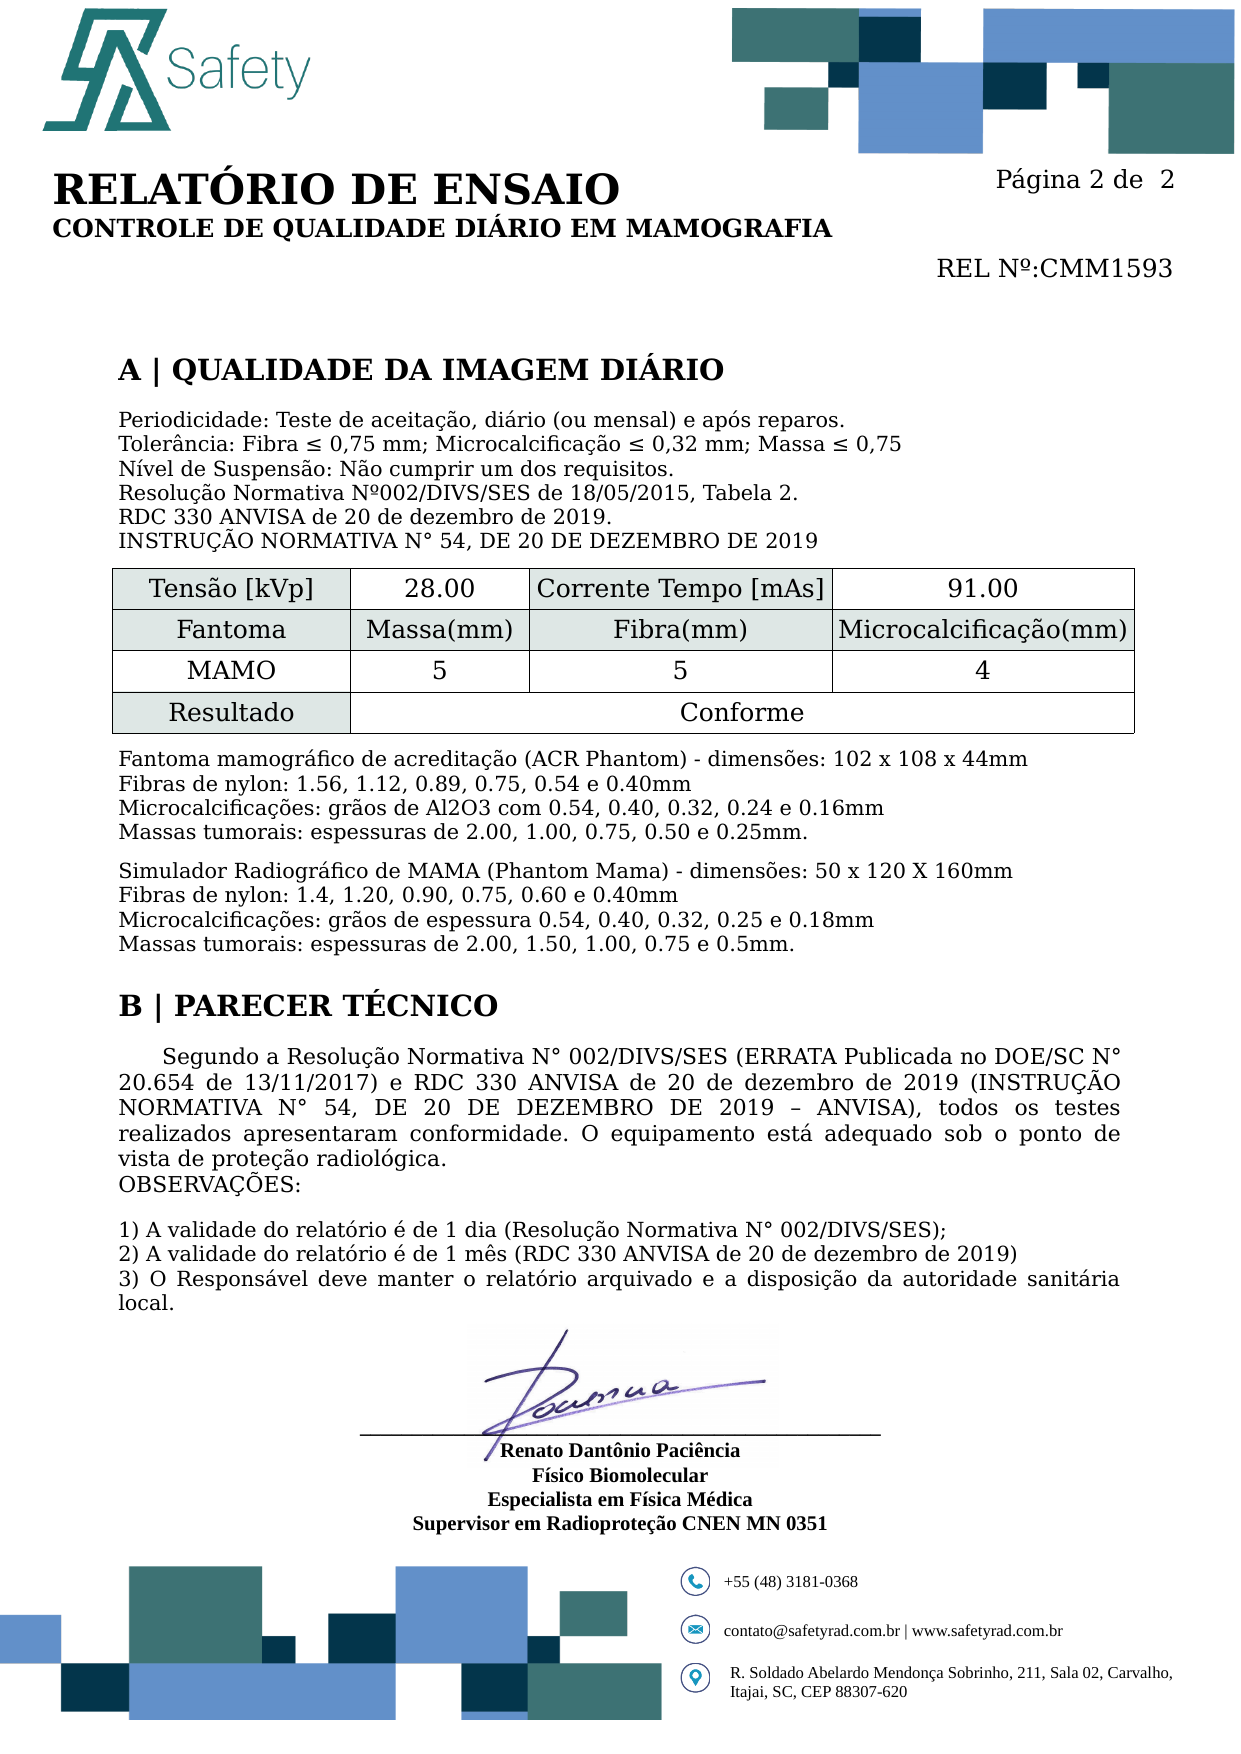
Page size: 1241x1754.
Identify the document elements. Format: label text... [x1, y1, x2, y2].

text Especialista em Física Médica [118, 1487, 1122, 1511]
text Simulador Radiográfico de MAMA (Phantom Mama) - dimensões: 50 x 120 X 160mm [118, 859, 1122, 883]
table_header Tensão [kVp] [113, 569, 350, 609]
text __________________________________________________ [118, 1414, 1122, 1438]
picture [731, 8, 1235, 154]
text Físico Biomolecular [118, 1462, 1122, 1487]
text Massas tumorais: espessuras de 2.00, 1.00, 0.75, 0.50 e 0.25mm. [118, 820, 1122, 844]
picture [680, 1566, 710, 1596]
text Fibras de nylon: 1.56, 1.12, 0.89, 0.75, 0.54 e 0.40mm [118, 772, 1122, 796]
table_header 28.00 [351, 569, 529, 609]
text Fibras de nylon: 1.4, 1.20, 0.90, 0.75, 0.60 e 0.40mm [118, 883, 1122, 908]
table_cell Fantoma [113, 610, 350, 650]
text INSTRUÇÃO NORMATIVA N° 54, DE 20 DE DEZEMBRO DE 2019 [118, 529, 1122, 554]
table_cell 5 [530, 651, 832, 691]
text Tolerância: Fibra ≤ 0,75 mm; Microcalcificação ≤ 0,32 mm; Massa ≤ 0,75 [118, 432, 1122, 457]
text 3) O Responsável deve manter o relatório arquivado e a disposição da autoridade sanitária local. [118, 1267, 1122, 1315]
text Fantoma mamográfico de acreditação (ACR Phantom) - dimensões: 102 x 108 x 44mm [118, 747, 1122, 772]
text 2) A validade do relatório é de 1 mês (RDC 330 ANVISA de 20 de dezembro de 2019) [118, 1242, 1122, 1267]
table_cell Resultado [113, 693, 350, 733]
text Supervisor em Radioproteção CNEN MN 0351 [118, 1511, 1122, 1535]
picture [467, 1323, 779, 1414]
text Massas tumorais: espessuras de 2.00, 1.50, 1.00, 0.75 e 0.5mm. [118, 932, 1122, 956]
table_cell Microcalcificação(mm) [833, 610, 1134, 650]
text B | PARECER TÉCNICO [118, 989, 1122, 1023]
text OBSERVAÇÕES: [118, 1172, 1122, 1197]
table_cell Conforme [351, 693, 1134, 733]
text RDC 330 ANVISA de 20 de dezembro de 2019. [118, 505, 1122, 529]
text Nível de Suspensão: Não cumprir um dos requisitos. [118, 457, 1122, 481]
table_cell 4 [833, 651, 1134, 691]
text Segundo a Resolução Normativa N° 002/DIVS/SES (ERRATA Publicada no DOE/SC N° 20.654 de 13/11/2017) e RDC 330 ANVISA de 20 de dezembro de 2019 (INSTRUÇÃO NORMATIVA N° 54, DE 20 DE DEZEMBRO DE 2019 – ANVISA), todos os testes realizados apresentaram conformidade. O equipamento está adequado sob o ponto de vista de proteção radiológica. [118, 1044, 1122, 1172]
table_header Corrente Tempo [mAs] [530, 569, 832, 609]
picture [0, 1566, 662, 1720]
table_cell 5 [351, 651, 529, 691]
table_cell Fibra(mm) [530, 610, 832, 650]
table_header 91.00 [833, 569, 1134, 609]
picture [680, 1614, 710, 1644]
text 1) A validade do relatório é de 1 dia (Resolução Normativa N° 002/DIVS/SES); [118, 1218, 1122, 1242]
table_cell MAMO [113, 651, 350, 691]
text Microcalcificações: grãos de espessura 0.54, 0.40, 0.32, 0.25 e 0.18mm [118, 908, 1122, 932]
picture [680, 1663, 710, 1693]
text Microcalcificações: grãos de Al2O3 com 0.54, 0.40, 0.32, 0.24 e 0.16mm [118, 796, 1122, 820]
picture [42, 8, 311, 131]
text Renato Dantônio Paciência [118, 1438, 1122, 1462]
text Periodicidade: Teste de aceitação, diário (ou mensal) e após reparos. [118, 408, 1122, 432]
text A | QUALIDADE DA IMAGEM DIÁRIO [118, 353, 1122, 387]
text Resolução Normativa Nº002/DIVS/SES de 18/05/2015, Tabela 2. [118, 481, 1122, 505]
table_cell Massa(mm) [351, 610, 529, 650]
